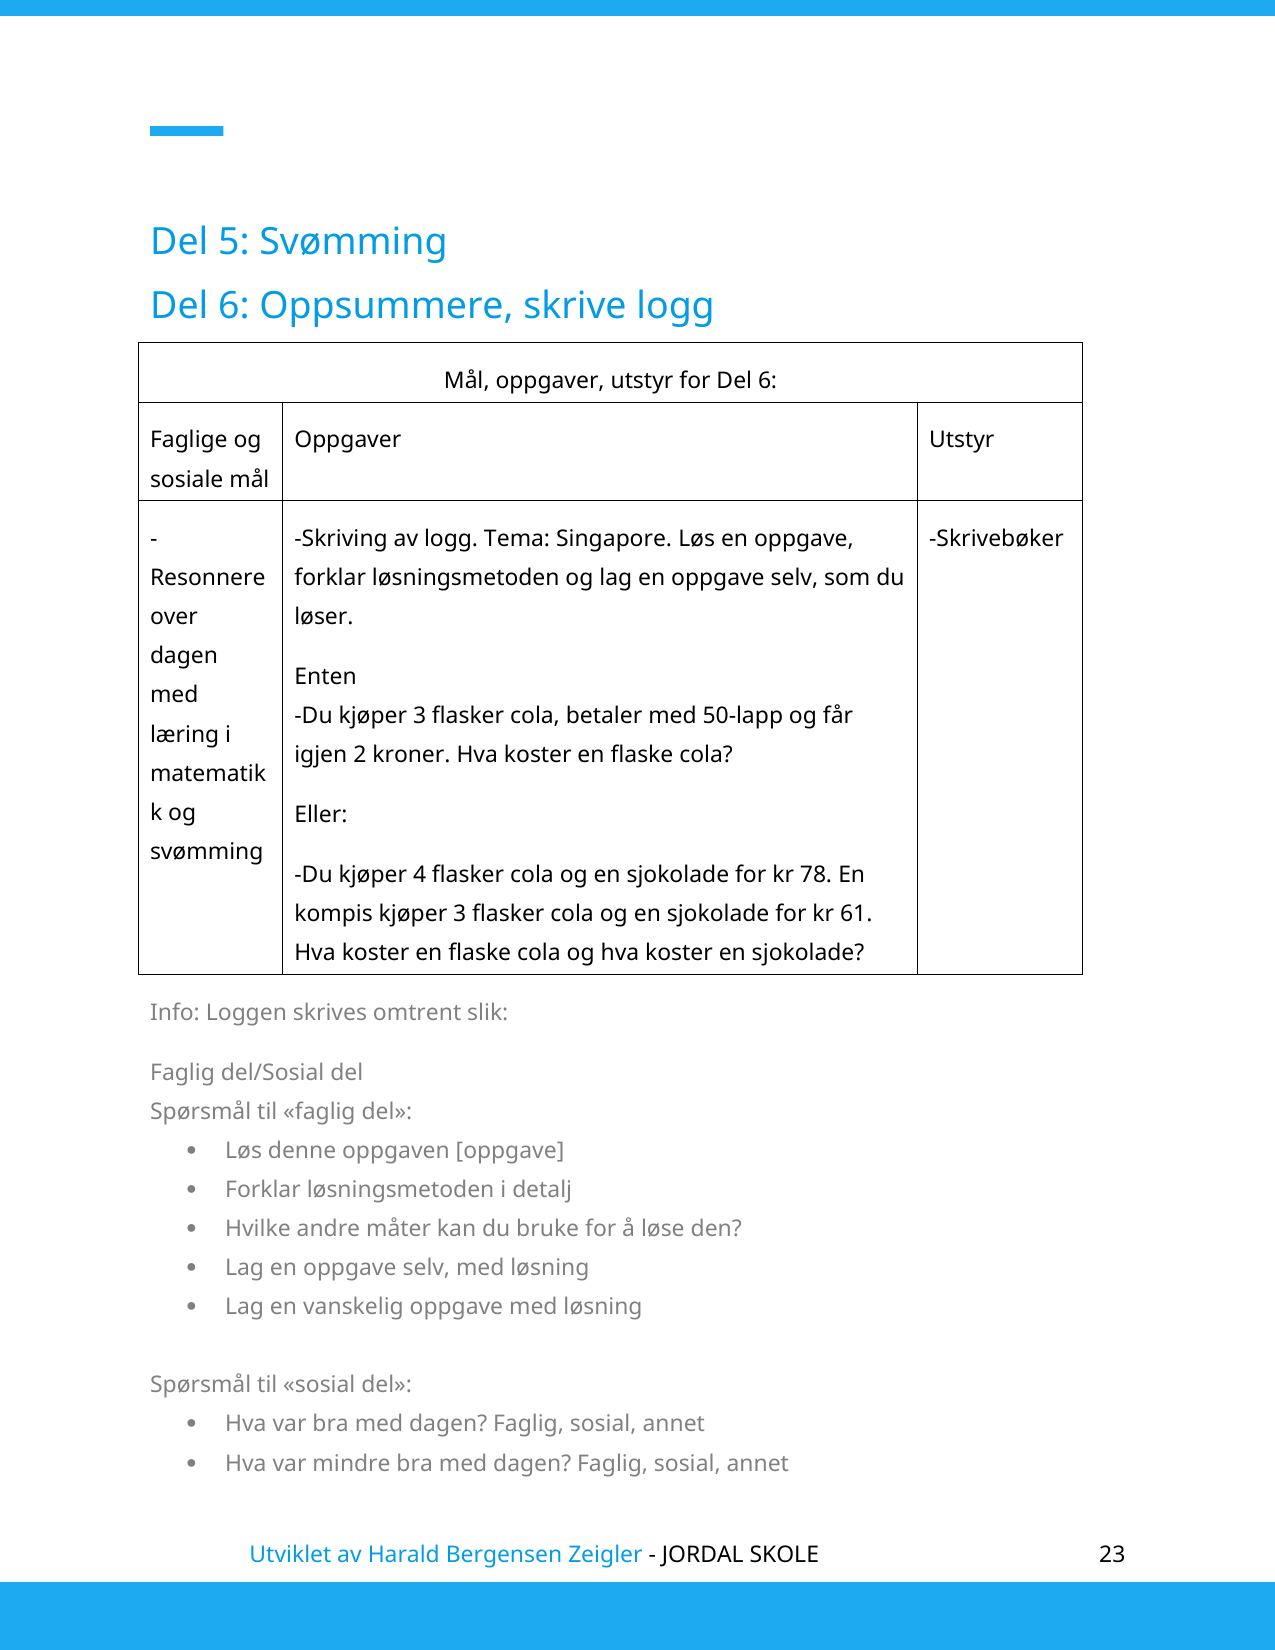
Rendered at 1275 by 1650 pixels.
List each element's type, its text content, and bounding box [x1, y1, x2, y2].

list Løs denne oppgaven [oppgave] [187, 1134, 1125, 1165]
table_cell Oppgaver [283, 403, 917, 500]
text Info: Loggen skrives omtrent slik: [150, 996, 1125, 1027]
table_cell -Skrivebøker [918, 501, 1082, 974]
text Faglig del/Sosial del [150, 1056, 1125, 1087]
subtitle Del 5: Svømming [150, 214, 1125, 265]
picture [0, 1582, 1275, 1650]
table_cell -Skriving av logg. Tema: Singapore. Løs en oppgave, forklar løsningsmetoden og lag en oppgave selv, som du løser. Enten -Du kjøper 3 flasker cola, betaler med 50-lapp og får igjen 2 kroner. Hva koster en flaske cola? Eller: -Du kjøper 4 flasker cola og en sjokolade for kr 78. En kompis kjøper 3 flasker cola og en sjokolade for kr 61. Hva koster en flaske cola og hva koster en sjokolade? [283, 501, 917, 974]
list Lag en vanskelig oppgave med løsning [187, 1290, 1125, 1321]
list Hva var mindre bra med dagen? Faglig, sosial, annet [187, 1446, 1125, 1478]
text Spørsmål til «faglig del»: [150, 1095, 1125, 1126]
text Spørsmål til «sosial del»: [150, 1368, 1125, 1399]
list Hvilke andre måter kan du bruke for å løse den? [187, 1212, 1125, 1243]
table_header Mål, oppgaver, utstyr for Del 6: [139, 343, 1082, 402]
table_cell -Resonnere over dagen med læring i matematikk og svømming [139, 501, 282, 974]
list Lag en oppgave selv, med løsning [187, 1251, 1125, 1282]
picture [150, 126, 224, 136]
subtitle Del 6: Oppsummere, skrive logg [150, 278, 1125, 329]
list Hva var bra med dagen? Faglig, sosial, annet [187, 1407, 1125, 1439]
table_cell Utstyr [918, 403, 1082, 500]
list Forklar løsningsmetoden i detalj [187, 1173, 1125, 1204]
picture [0, 0, 1275, 16]
table_cell Faglige og sosiale mål [139, 403, 282, 500]
